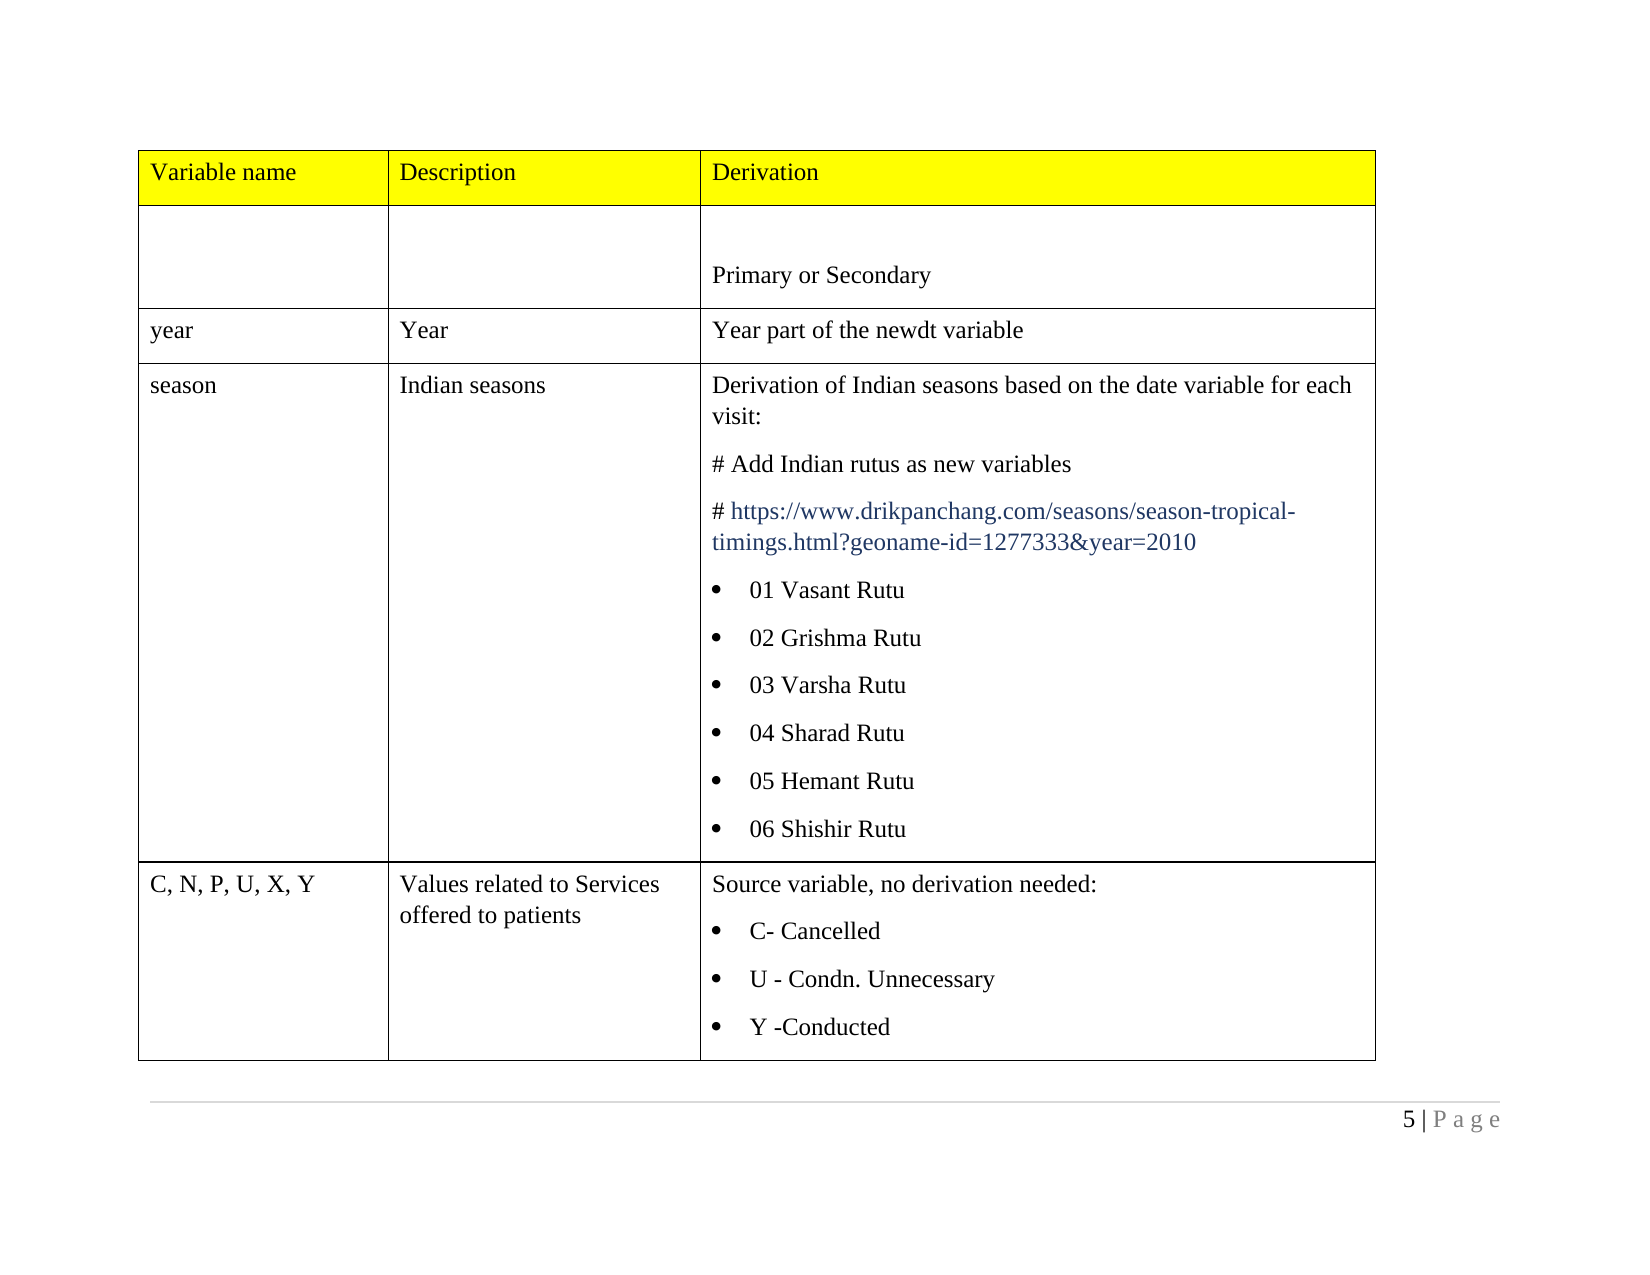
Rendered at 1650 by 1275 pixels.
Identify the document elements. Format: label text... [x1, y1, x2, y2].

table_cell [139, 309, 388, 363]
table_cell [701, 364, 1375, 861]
table_header Variable name [139, 151, 388, 205]
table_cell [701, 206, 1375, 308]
table_header Description [389, 151, 700, 205]
table_header Derivation [701, 151, 1375, 205]
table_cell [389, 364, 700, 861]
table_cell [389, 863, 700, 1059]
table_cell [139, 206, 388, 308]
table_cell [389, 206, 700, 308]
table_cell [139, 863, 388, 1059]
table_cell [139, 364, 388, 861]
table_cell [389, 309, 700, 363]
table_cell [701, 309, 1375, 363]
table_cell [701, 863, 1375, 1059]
